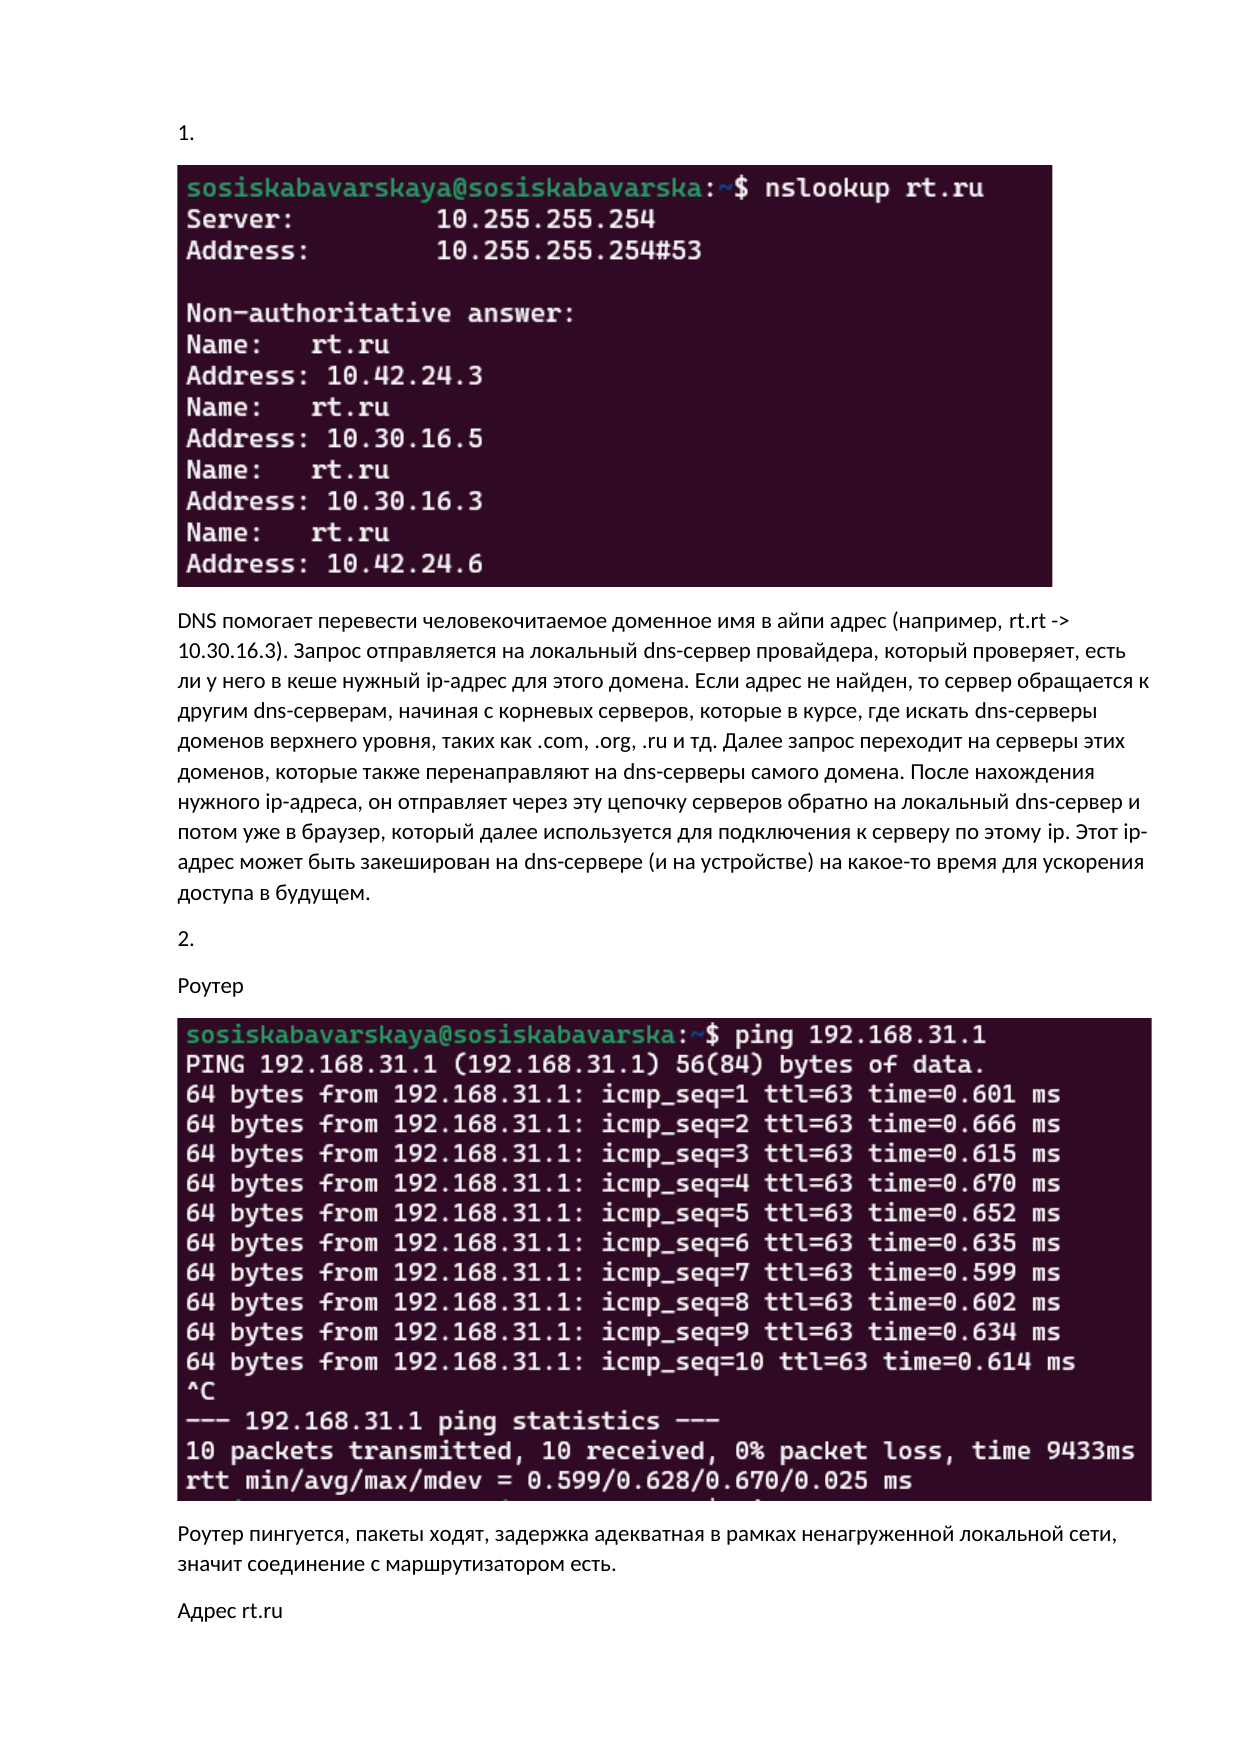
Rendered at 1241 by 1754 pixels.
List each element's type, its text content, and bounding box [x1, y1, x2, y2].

text Роутер [177, 971, 1152, 999]
text Роутер пингуется, пакеты ходят, задержка адекватная в рамках ненагруженной локальной сети, значит соединение с маршрутизатором есть. [177, 1519, 1152, 1577]
text 2. [177, 924, 1152, 953]
text Адрес rt.ru [177, 1596, 1152, 1624]
picture [177, 165, 1053, 587]
text 1. [177, 118, 1152, 146]
picture [177, 1018, 1152, 1501]
text DNS помогает перевести человекочитаемое доменное имя в айпи адрес (например, rt.rt -> 10.30.16.3). Запрос отправляется на локальный dns-сервер провайдера, который проверяет, есть ли у него в кеше нужный ip-адрес для этого домена. Если адрес не найден, то сервер обращается к другим dns-серверам, начиная с корневых серверов, которые в курсе, где искать dns-серверы доменов верхнего уровня, таких как .com, .org, .ru и тд. Далее запрос переходит на серверы этих доменов, которые также перенаправляют на dns-серверы самого домена. После нахождения нужного ip-адреса, он отправляет через эту цепочку серверов обратно на локальный dns-сервер и потом уже в браузер, который далее используется для подключения к серверу по этому ip. Этот ip-адрес может быть закеширован на dns-сервере (и на устройстве) на какое-то время для ускорения доступа в будущем. [177, 606, 1152, 906]
